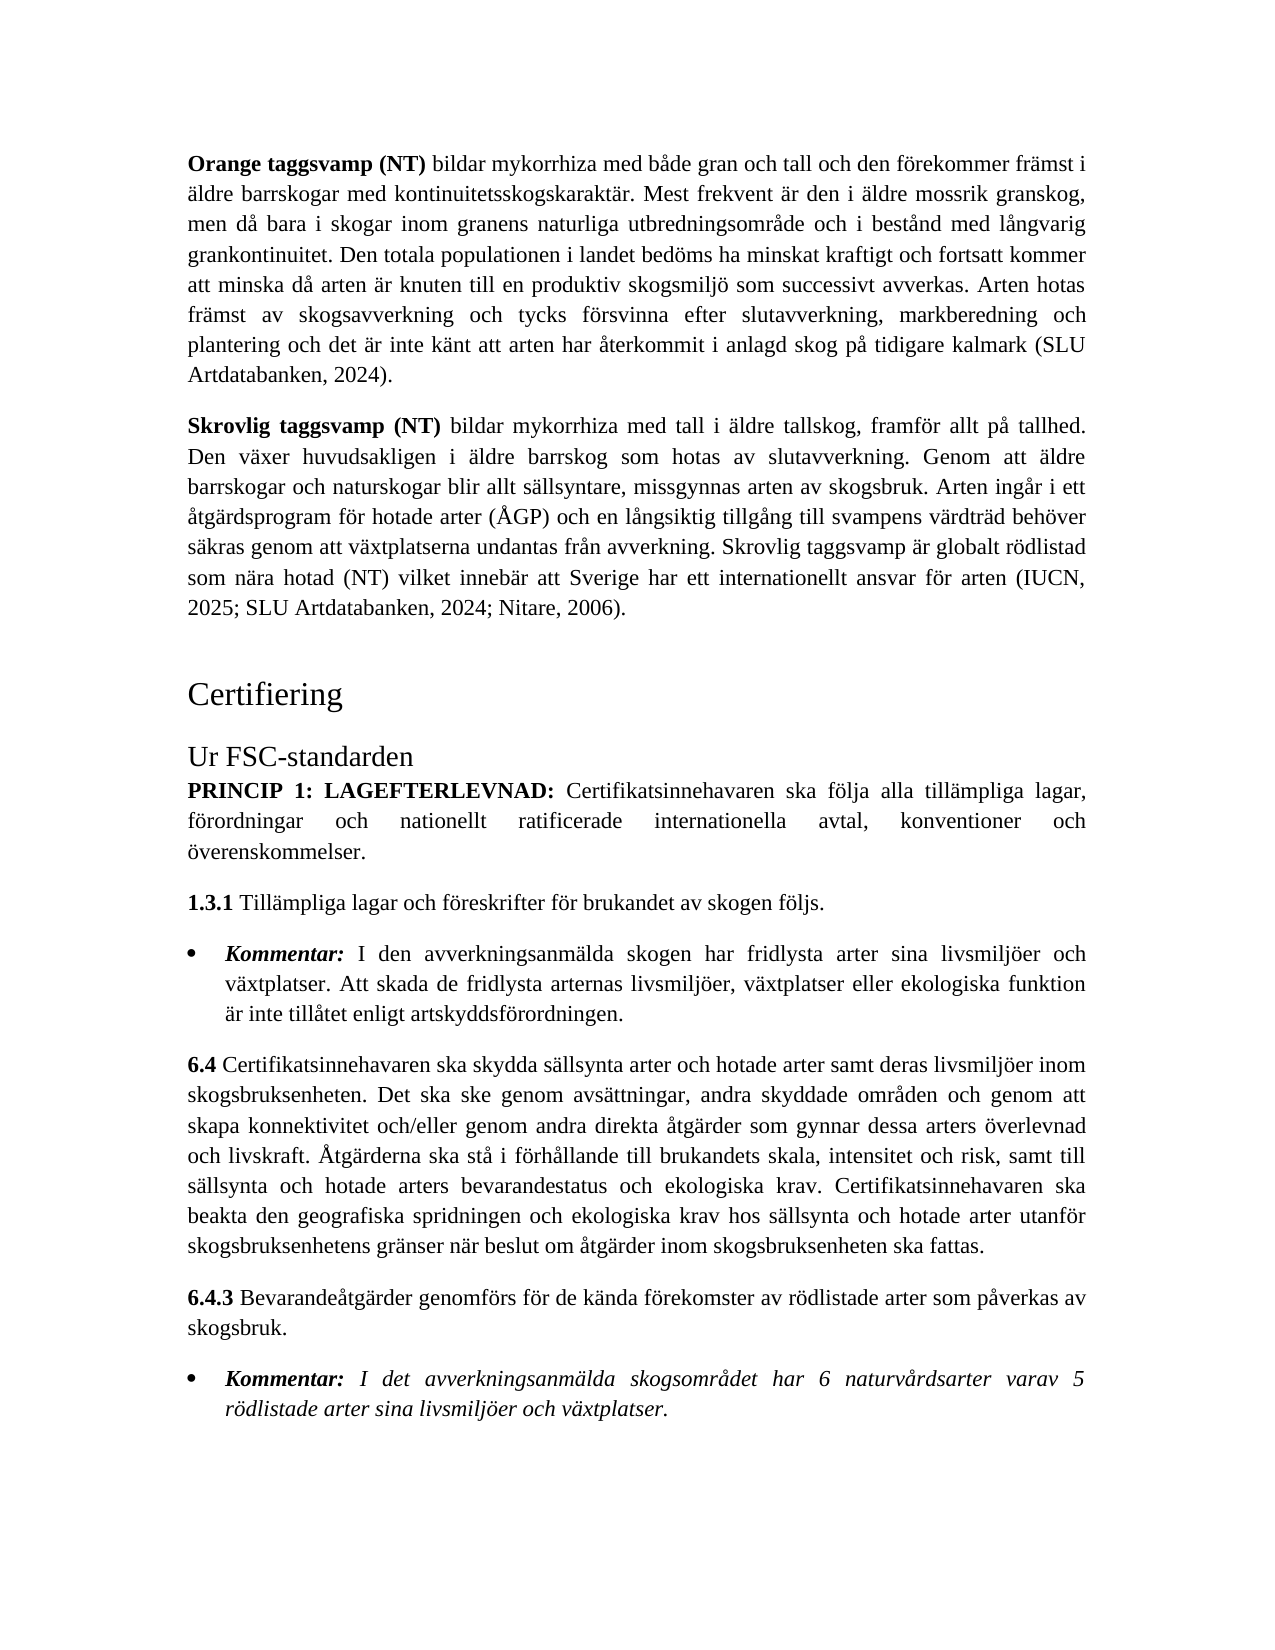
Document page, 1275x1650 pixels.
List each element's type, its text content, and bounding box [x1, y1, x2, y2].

list Kommentar: I det avverkningsanmälda skogsområdet har 6 naturvårdsarter varav 5 rödlistade arter sina livsmiljöer och växtplatser. [187, 1365, 1087, 1421]
subtitle Ur FSC-standarden [187, 739, 1087, 772]
text 6.4 Certifikatsinnehavaren ska skydda sällsynta arter och hotade arter samt deras livsmiljöer inom skogsbruksenheten. Det ska ske genom avsättningar, andra skyddade områden och genom att skapa konnektivitet och/eller genom andra direkta åtgärder som gynnar dessa arters överlevnad och livskraft. Åtgärderna ska stå i förhållande till brukandets skala, intensitet och risk, samt till sällsynta och hotade arters bevarandestatus och ekologiska krav. Certifikatsinnehavaren ska beakta den geografiska spridningen och ekologiska krav hos sällsynta och hotade arter utanför skogsbruksenhetens gränser när beslut om åtgärder inom skogsbruksenheten ska fattas. [187, 1051, 1087, 1259]
list Kommentar: I den avverkningsanmälda skogen har fridlysta arter sina livsmiljöer och växtplatser. Att skada de fridlysta arternas livsmiljöer, växtplatser eller ekologiska funktion är inte tillåtet enligt artskyddsförordningen. [187, 940, 1087, 1027]
text 1.3.1 Tillämpliga lagar och föreskrifter för brukandet av skogen följs. [187, 889, 1087, 915]
text Orange taggsvamp (NT) bildar mykorrhiza med både gran och tall och den förekommer främst i äldre barrskogar med kontinuitetsskogskaraktär. Mest frekvent är den i äldre mossrik granskog, men då bara i skogar inom granens naturliga utbredningsområde och i bestånd med långvarig grankontinuitet. Den totala populationen i landet bedöms ha minskat kraftigt och fortsatt kommer att minska då arten är knuten till en produktiv skogsmiljö som successivt avverkas. Arten hotas främst av skogsavverkning och tycks försvinna efter slutavverkning, markberedning och plantering och det är inte känt att arten har återkommit i anlagd skog på tidigare kalmark (SLU Artdatabanken, 2024). [187, 150, 1087, 388]
text PRINCIP 1: LAGEFTERLEVNAD: Certifikatsinnehavaren ska följa alla tillämpliga lagar, förordningar och nationellt ratificerade internationella avtal, konventioner och överenskommelser. [187, 777, 1087, 864]
text Skrovlig taggsvamp (NT) bildar mykorrhiza med tall i äldre tallskog, framför allt på tallhed. Den växer huvudsakligen i äldre barrskog som hotas av slutavverkning. Genom att äldre barrskogar och naturskogar blir allt sällsyntare, missgynnas arten av skogsbruk. Arten ingår i ett åtgärdsprogram för hotade arter (ÅGP) och en långsiktig tillgång till svampens värdträd behöver säkras genom att växtplatserna undantas från avverkning. Skrovlig taggsvamp är globalt rödlistad som nära hotad (NT) vilket innebär att Sverige har ett internationellt ansvar för arten (IUCN, 2025; SLU Artdatabanken, 2024; Nitare, 2006). [187, 412, 1087, 620]
subtitle Certifiering [187, 674, 1087, 712]
text 6.4.3 Bevarandeåtgärder genomförs för de kända förekomster av rödlistade arter som påverkas av skogsbruk. [187, 1284, 1087, 1340]
